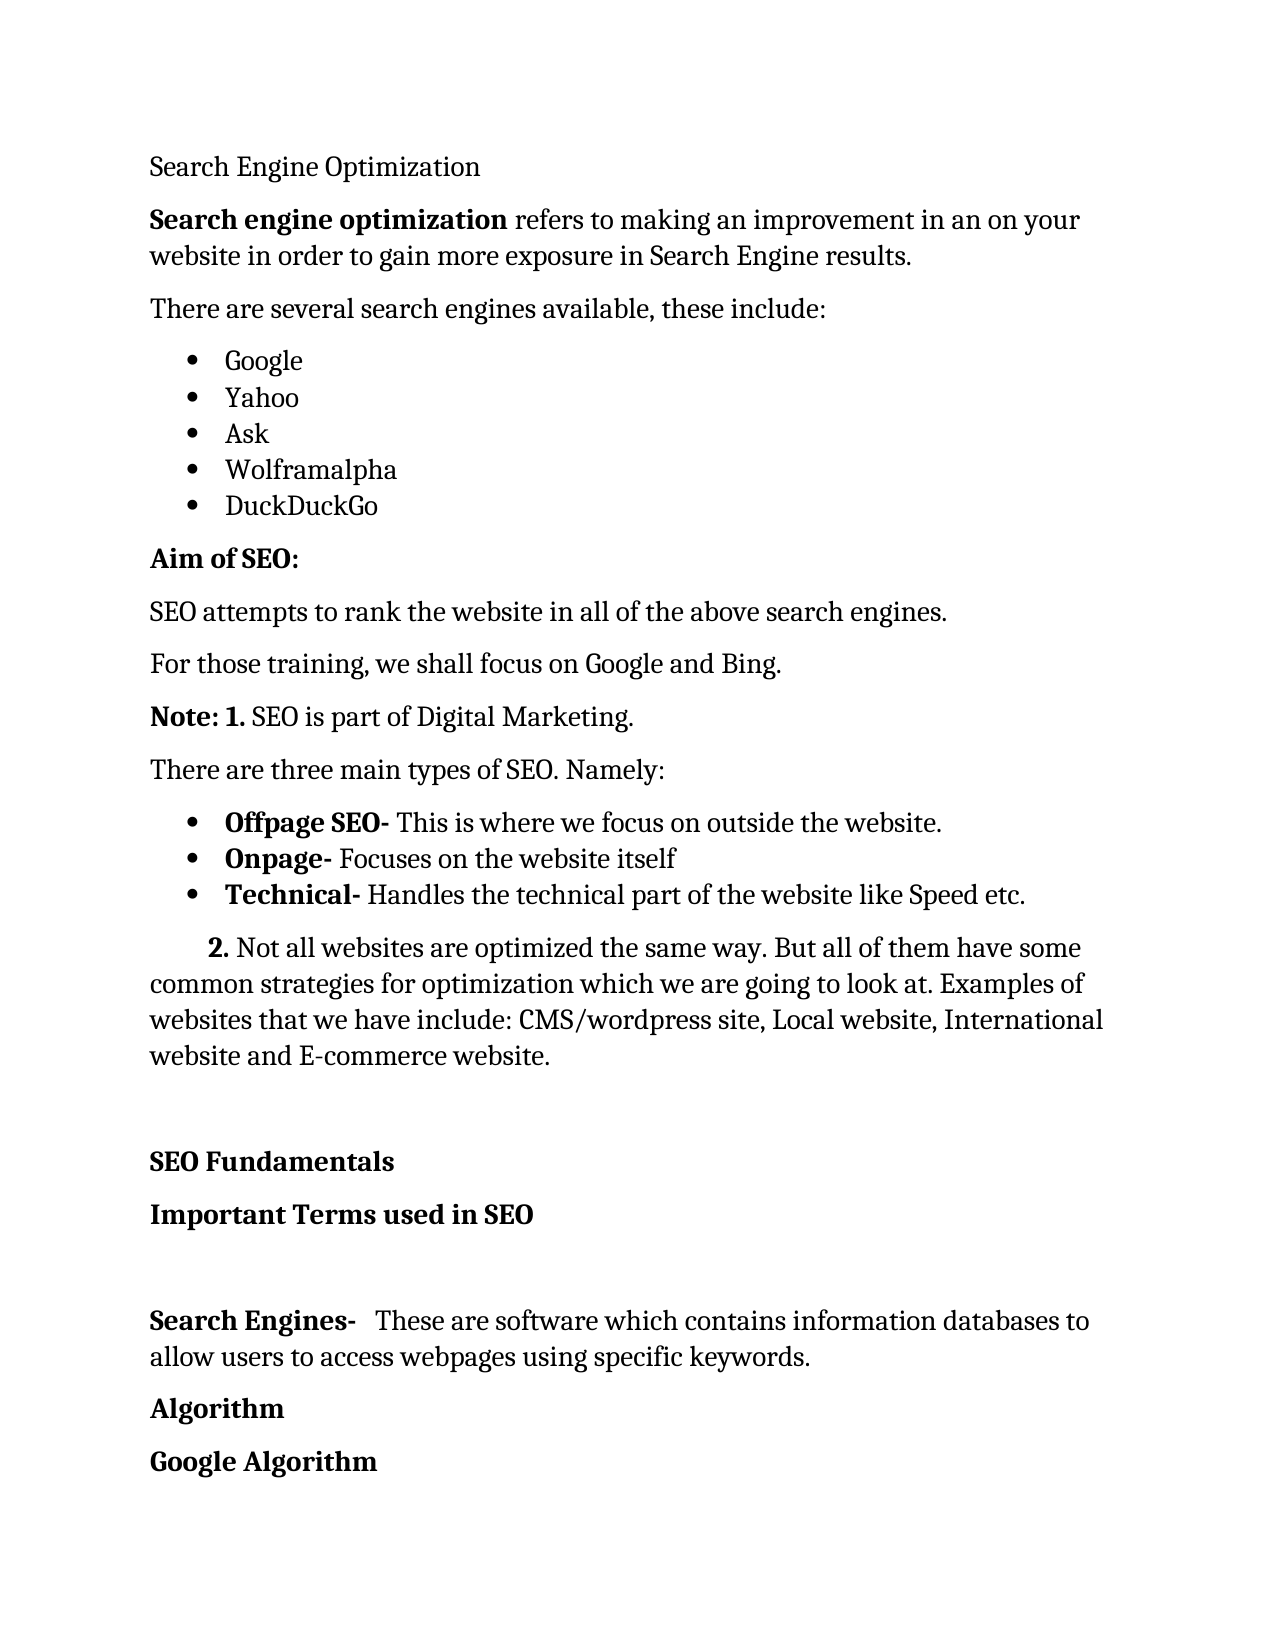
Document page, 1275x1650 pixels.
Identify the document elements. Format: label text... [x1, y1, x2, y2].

text 2. Not all websites are optimized the same way. But all of them have some common strategies for optimization which we are going to look at. Examples of websites that we have include: CMS/wordpress site, Local website, International website and E-commerce website. [150, 931, 1125, 1073]
text Search Engine Optimization [150, 150, 1125, 183]
list Technical- Handles the technical part of the website like Speed etc. [187, 878, 1125, 912]
text Important Terms used in SEO [150, 1198, 1125, 1232]
list Yahoo [187, 381, 1125, 414]
list Onpage- Focuses on the website itself [187, 842, 1125, 876]
text Google Algorithm [150, 1445, 1125, 1479]
text Note: 1. SEO is part of Digital Marketing. [150, 700, 1125, 734]
list Google [187, 344, 1125, 378]
text Search Engines- These are software which contains information databases to allow users to access webpages using specific keywords. [150, 1304, 1125, 1373]
text There are several search engines available, these include: [150, 292, 1125, 325]
text Aim of SEO: [150, 542, 1125, 576]
text Algorithm [150, 1393, 1125, 1426]
list Offpage SEO- This is where we focus on outside the website. [187, 806, 1125, 839]
list DuckDuckGo [187, 489, 1125, 523]
text SEO Fundamentals [150, 1145, 1125, 1179]
list Ask [187, 417, 1125, 450]
list Wolframalpha [187, 453, 1125, 487]
text There are three main types of SEO. Namely: [150, 753, 1125, 787]
text Search engine optimization refers to making an improvement in an on your website in order to gain more exposure in Search Engine results. [150, 203, 1125, 272]
text For those training, we shall focus on Google and Bing. [150, 648, 1125, 681]
text SEO attempts to rank the website in all of the above search engines. [150, 595, 1125, 628]
